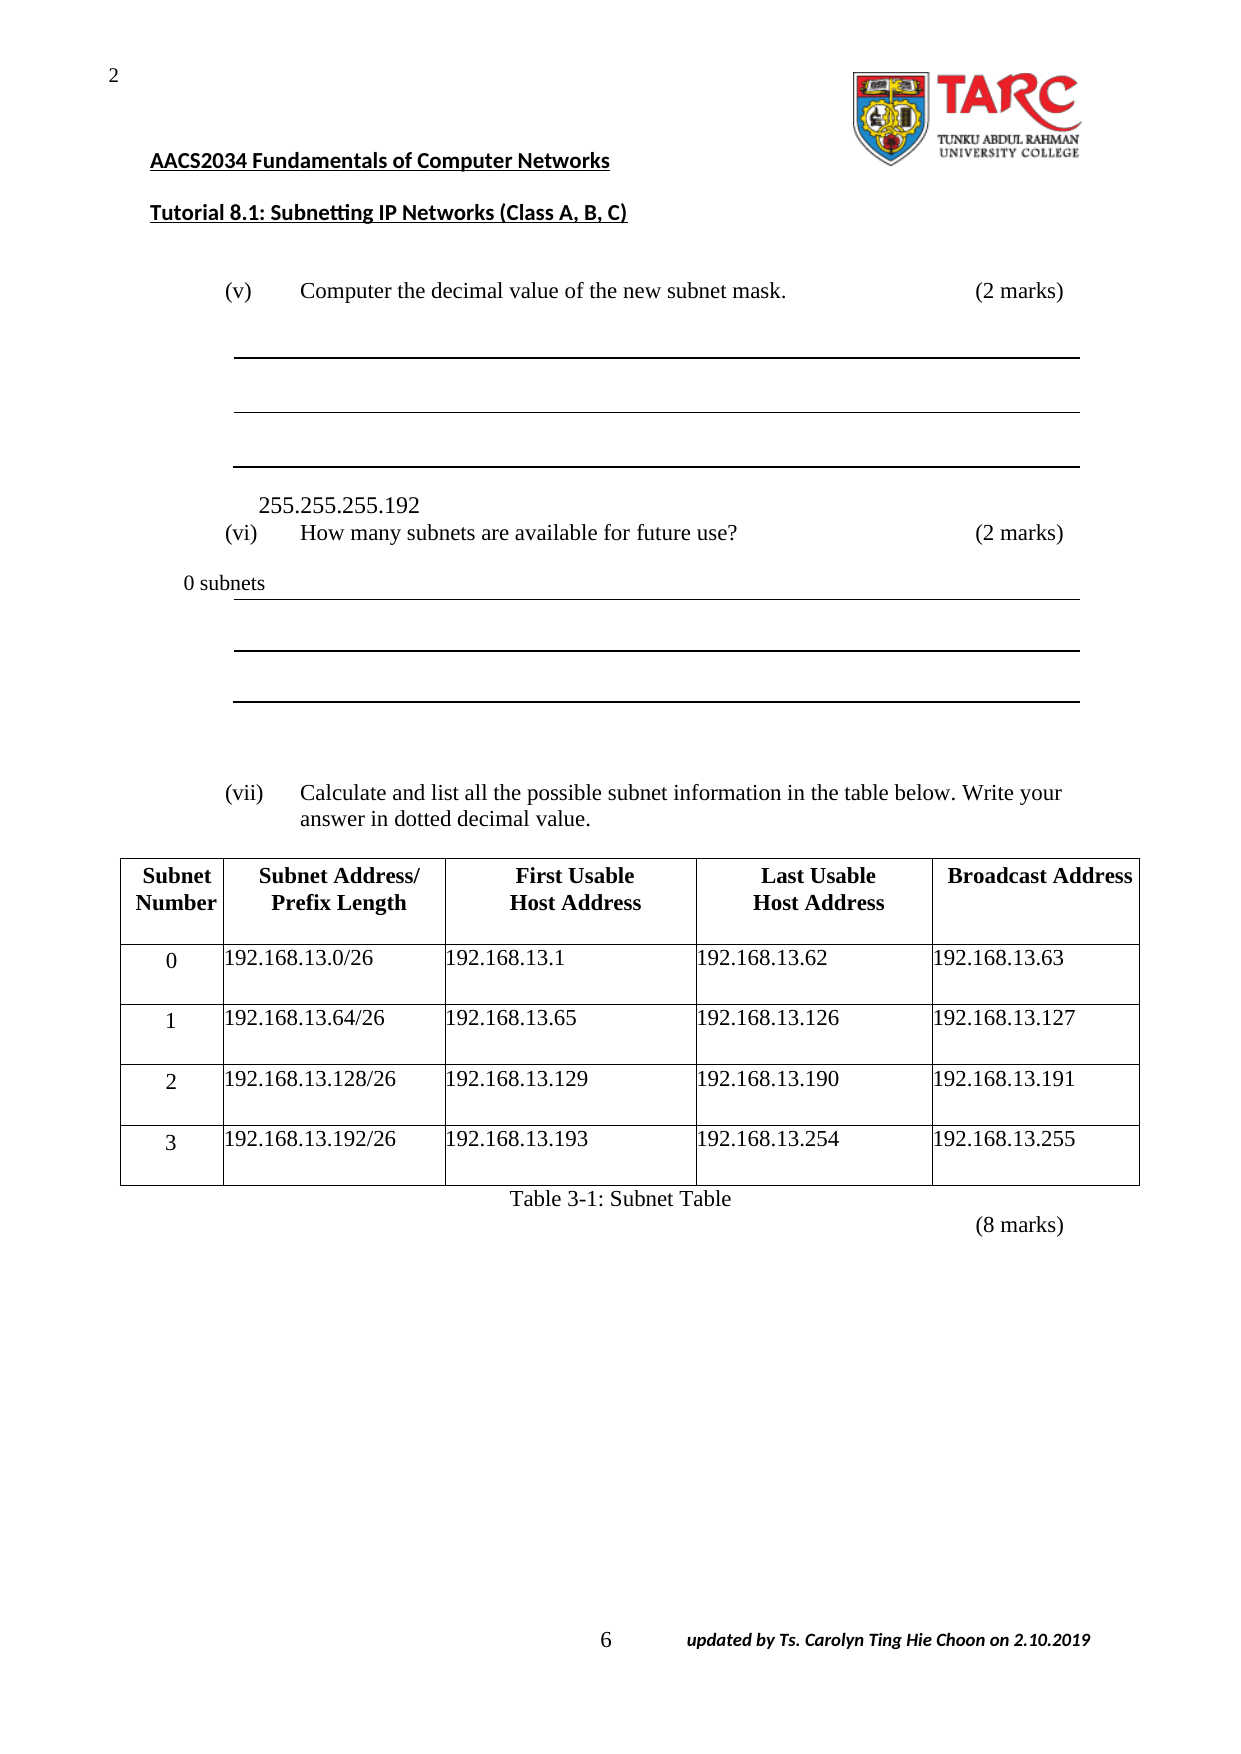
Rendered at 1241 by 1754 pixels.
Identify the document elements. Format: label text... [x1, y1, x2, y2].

list Calculate and list all the possible subnet information in the table below. Write your answer in dotted decimal value. [225, 778, 1090, 831]
table_cell 192.168.13.129 [446, 1065, 696, 1125]
table_cell 192.168.13.128/26 [224, 1065, 445, 1125]
table_cell 2 [121, 1065, 223, 1125]
table_header Broadcast Address [933, 859, 1139, 943]
table_cell 0 [121, 945, 223, 1004]
table_cell 192.168.13.62 [697, 945, 932, 1004]
list How many subnets are available for future use? (2 marks) [225, 519, 1151, 545]
text 0 subnets [183, 569, 1151, 595]
table_cell 1 [121, 1005, 223, 1064]
text (8 marks) [108, 1211, 1064, 1238]
table_cell 192.168.13.127 [933, 1005, 1139, 1064]
picture [853, 72, 1083, 171]
table_cell 192.168.13.63 [933, 945, 1139, 1004]
text 255.255.255.192 [108, 491, 1151, 519]
table_header Subnet Number [121, 859, 223, 943]
table_cell 192.168.13.255 [933, 1126, 1139, 1185]
table_cell 192.168.13.192/26 [224, 1126, 445, 1185]
table_header First Usable Host Address [446, 859, 696, 943]
table_cell 192.168.13.64/26 [224, 1005, 445, 1064]
table_cell 192.168.13.254 [697, 1126, 932, 1185]
text Table 3-1: Subnet Table [507, 1186, 733, 1211]
table_cell 192.168.13.191 [933, 1065, 1139, 1125]
table_cell 192.168.13.126 [697, 1005, 932, 1064]
table_cell 192.168.13.65 [446, 1005, 696, 1064]
table_cell 192.168.13.1 [446, 945, 696, 1004]
table_cell 3 [121, 1126, 223, 1185]
table_cell 192.168.13.193 [446, 1126, 696, 1185]
table_cell 192.168.13.0/26 [224, 945, 445, 1004]
table_header Last Usable Host Address [697, 859, 932, 943]
table_header Subnet Address/ Prefix Length [224, 859, 445, 943]
table_cell 192.168.13.190 [697, 1065, 932, 1125]
